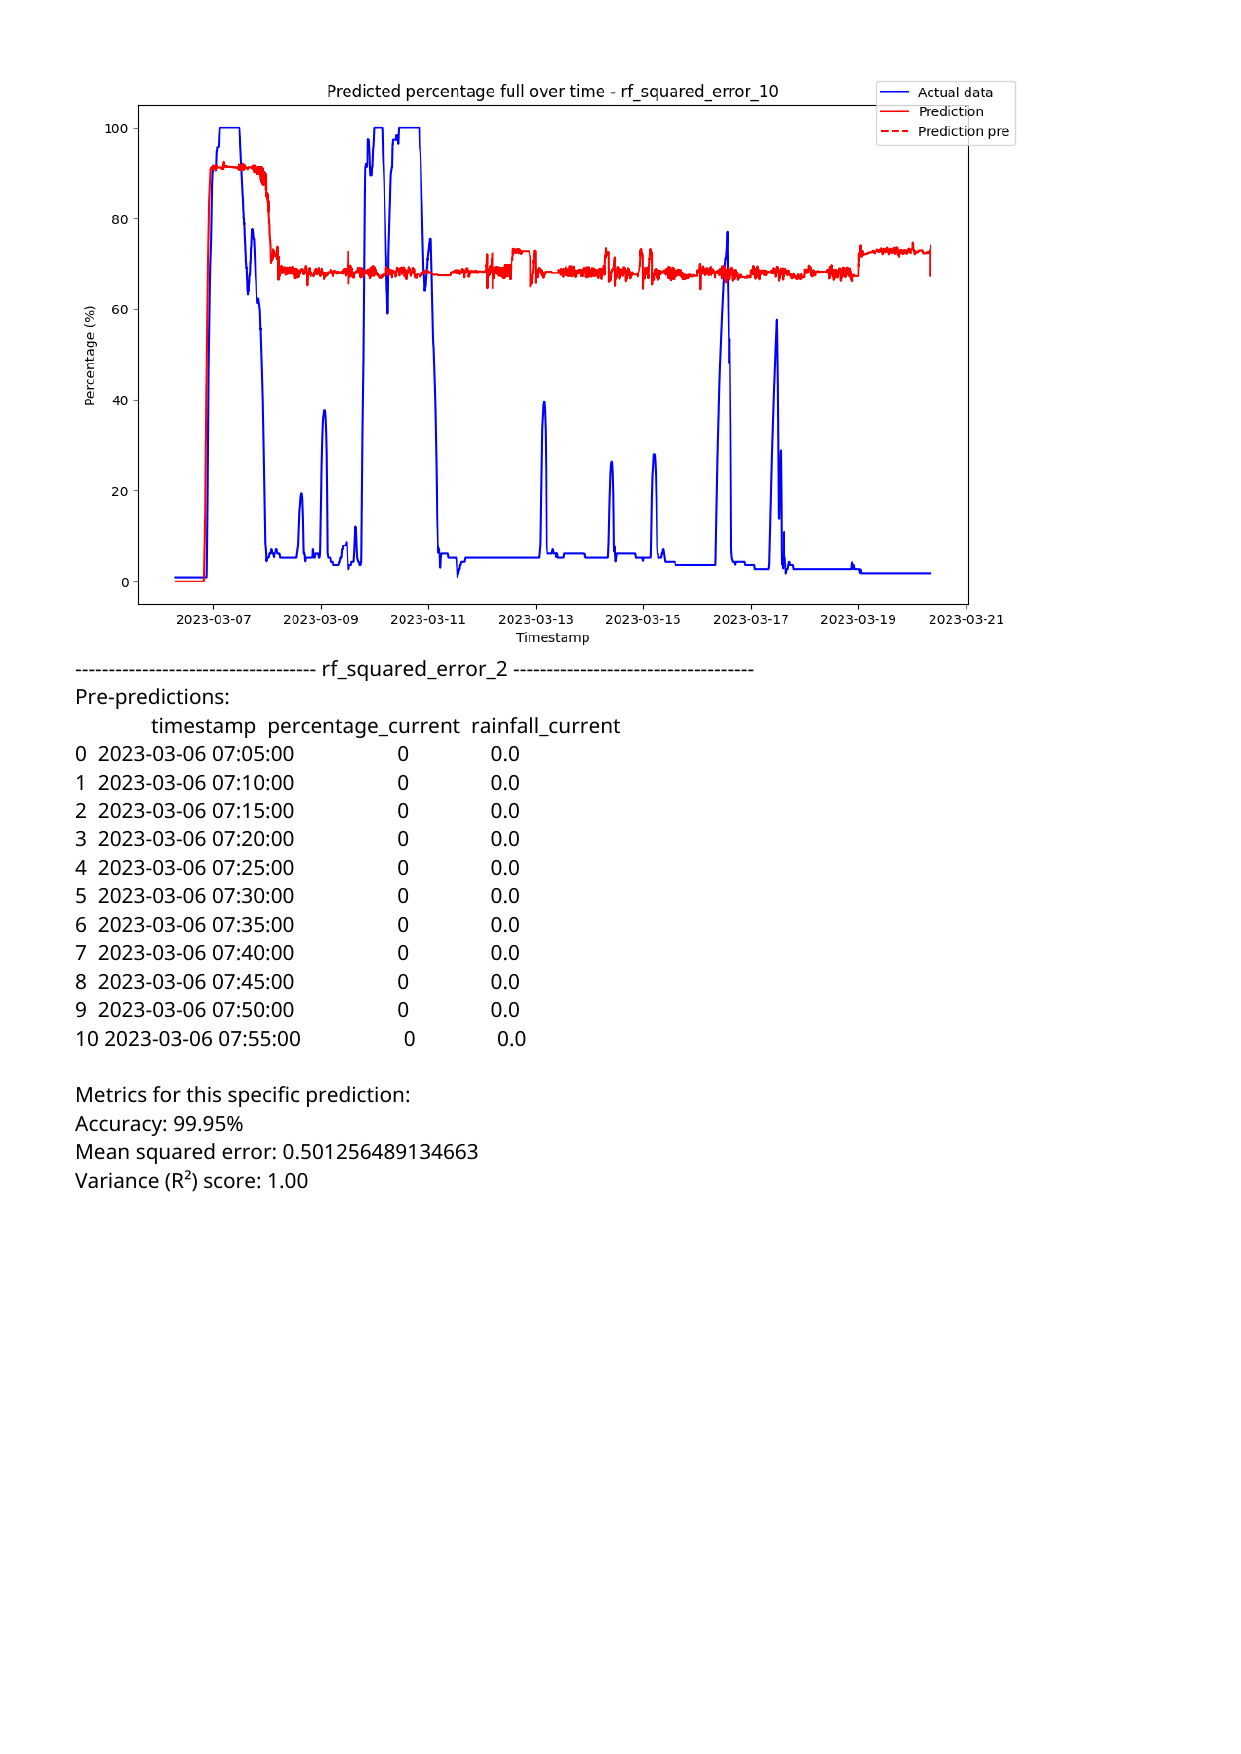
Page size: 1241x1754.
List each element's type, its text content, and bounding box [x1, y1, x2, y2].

text 0 2023-03-06 07:05:00 0 0.0 [75, 739, 1165, 768]
text 1 2023-03-06 07:10:00 0 0.0 [75, 768, 1165, 796]
text 5 2023-03-06 07:30:00 0 0.0 [75, 881, 1165, 910]
text 3 2023-03-06 07:20:00 0 0.0 [75, 824, 1165, 853]
text 8 2023-03-06 07:45:00 0 0.0 [75, 967, 1165, 995]
text Accuracy: 99.95% [75, 1109, 1165, 1137]
text 9 2023-03-06 07:50:00 0 0.0 [75, 995, 1165, 1024]
text timestamp percentage_current rainfall_current [75, 711, 1165, 739]
text 7 2023-03-06 07:40:00 0 0.0 [75, 938, 1165, 967]
text Pre-predictions: [75, 682, 1165, 711]
text 2 2023-03-06 07:15:00 0 0.0 [75, 796, 1165, 824]
text Variance (R²) score: 1.00 [75, 1166, 1165, 1194]
text ------------------------------------ rf_squared_error_2 ------------------------------------ [75, 654, 1165, 682]
text Mean squared error: 0.501256489134663 [75, 1137, 1165, 1166]
text 10 2023-03-06 07:55:00 0 0.0 [75, 1024, 1165, 1052]
text 6 2023-03-06 07:35:00 0 0.0 [75, 910, 1165, 938]
picture [75, 75, 1021, 654]
text 4 2023-03-06 07:25:00 0 0.0 [75, 853, 1165, 881]
text Metrics for this specific prediction: [75, 1081, 1165, 1109]
